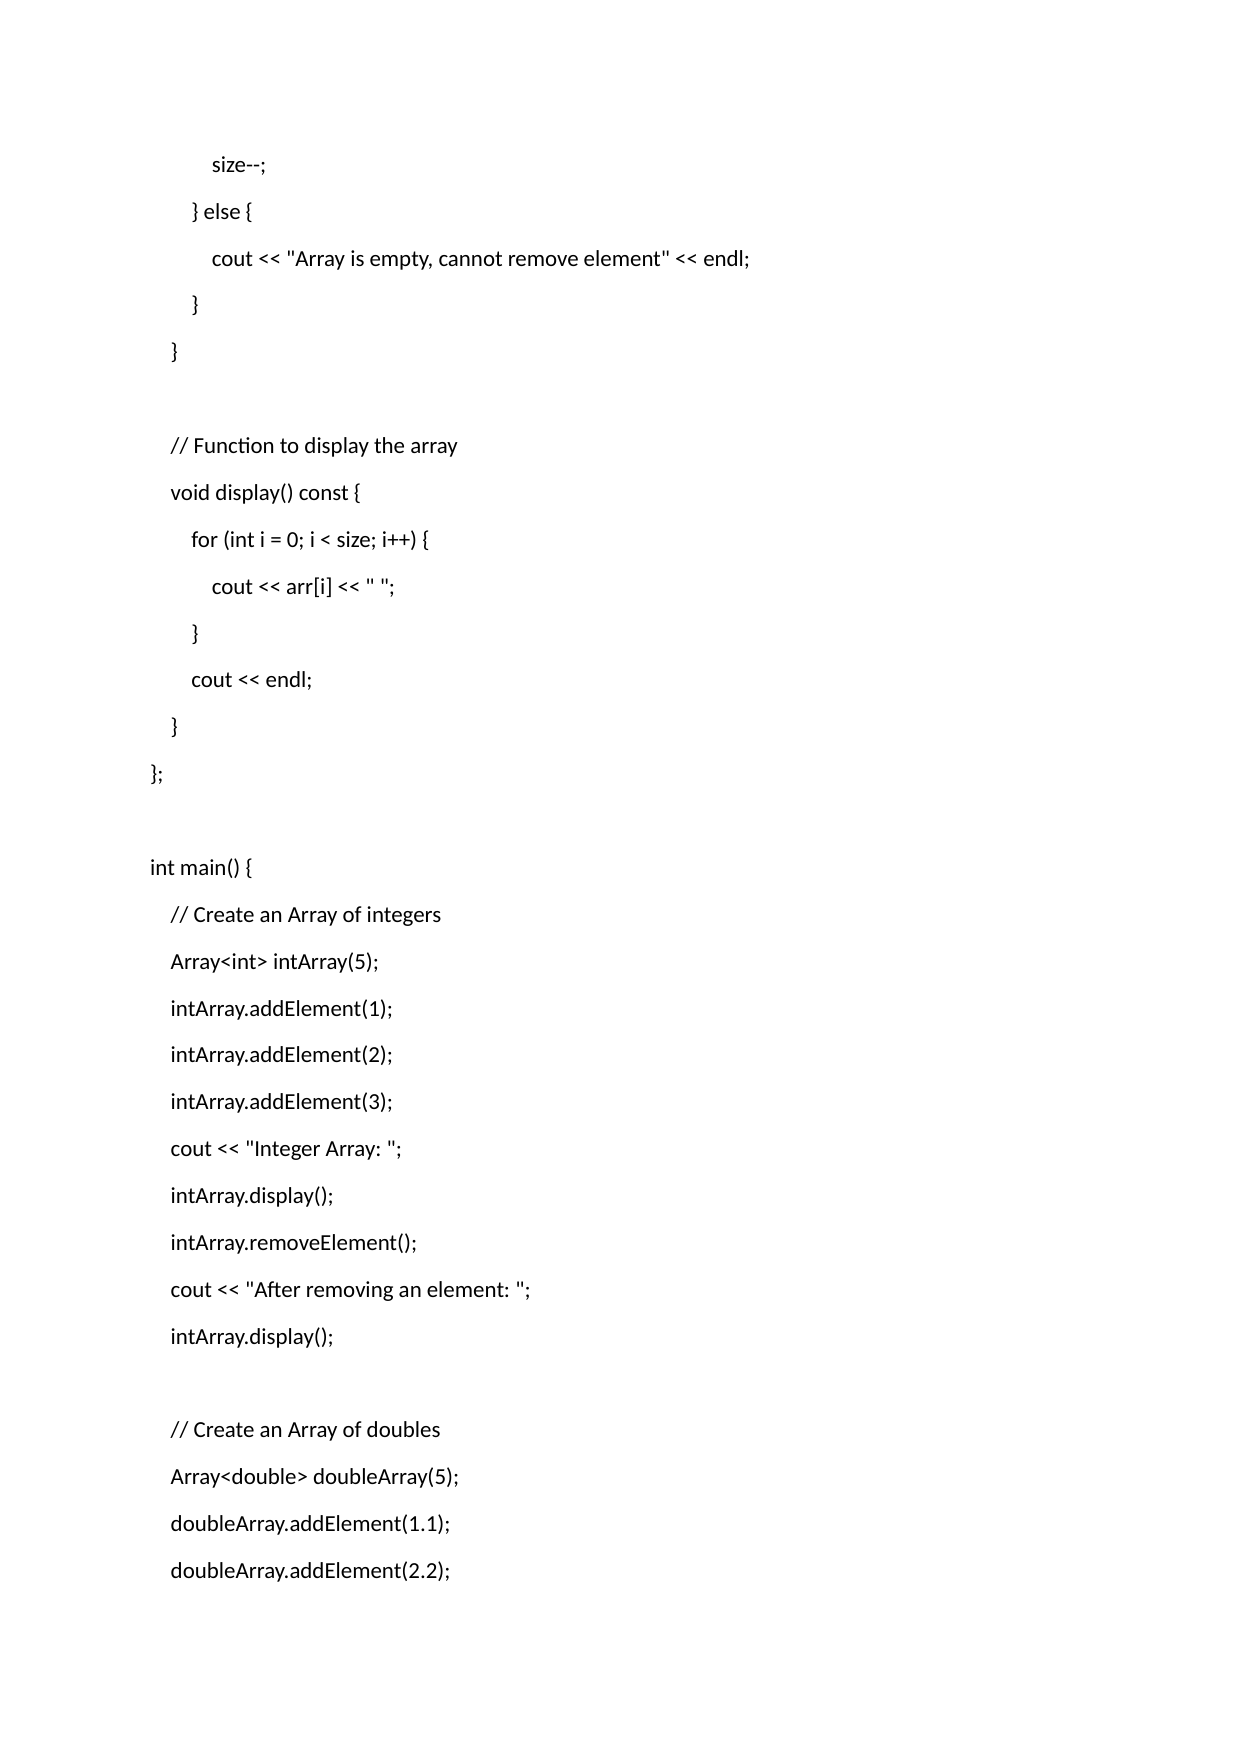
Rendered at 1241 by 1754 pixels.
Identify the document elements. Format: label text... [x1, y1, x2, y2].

text intArray.removeElement(); [150, 1228, 1090, 1256]
text doubleArray.addElement(2.2); [150, 1556, 1090, 1584]
text cout << "Array is empty, cannot remove element" << endl; [150, 244, 1090, 272]
text }; [150, 759, 1090, 787]
text intArray.addElement(2); [150, 1041, 1090, 1069]
text Array<double> doubleArray(5); [150, 1462, 1090, 1491]
text } [150, 337, 1090, 366]
text // Create an Array of integers [150, 900, 1090, 928]
text cout << endl; [150, 666, 1090, 694]
text } [150, 291, 1090, 319]
text // Create an Array of doubles [150, 1416, 1090, 1444]
text int main() { [150, 853, 1090, 881]
text Array<int> intArray(5); [150, 947, 1090, 975]
text } [150, 619, 1090, 647]
text // Function to display the array [150, 431, 1090, 459]
text intArray.addElement(1); [150, 994, 1090, 1022]
text intArray.display(); [150, 1322, 1090, 1350]
text cout << arr[i] << " "; [150, 572, 1090, 600]
text intArray.display(); [150, 1181, 1090, 1209]
text cout << "After removing an element: "; [150, 1275, 1090, 1303]
text intArray.addElement(3); [150, 1087, 1090, 1116]
text cout << "Integer Array: "; [150, 1134, 1090, 1162]
text for (int i = 0; i < size; i++) { [150, 525, 1090, 553]
text } [150, 712, 1090, 741]
text } else { [150, 197, 1090, 225]
text doubleArray.addElement(1.1); [150, 1509, 1090, 1537]
text size--; [150, 150, 1090, 178]
text void display() const { [150, 478, 1090, 506]
